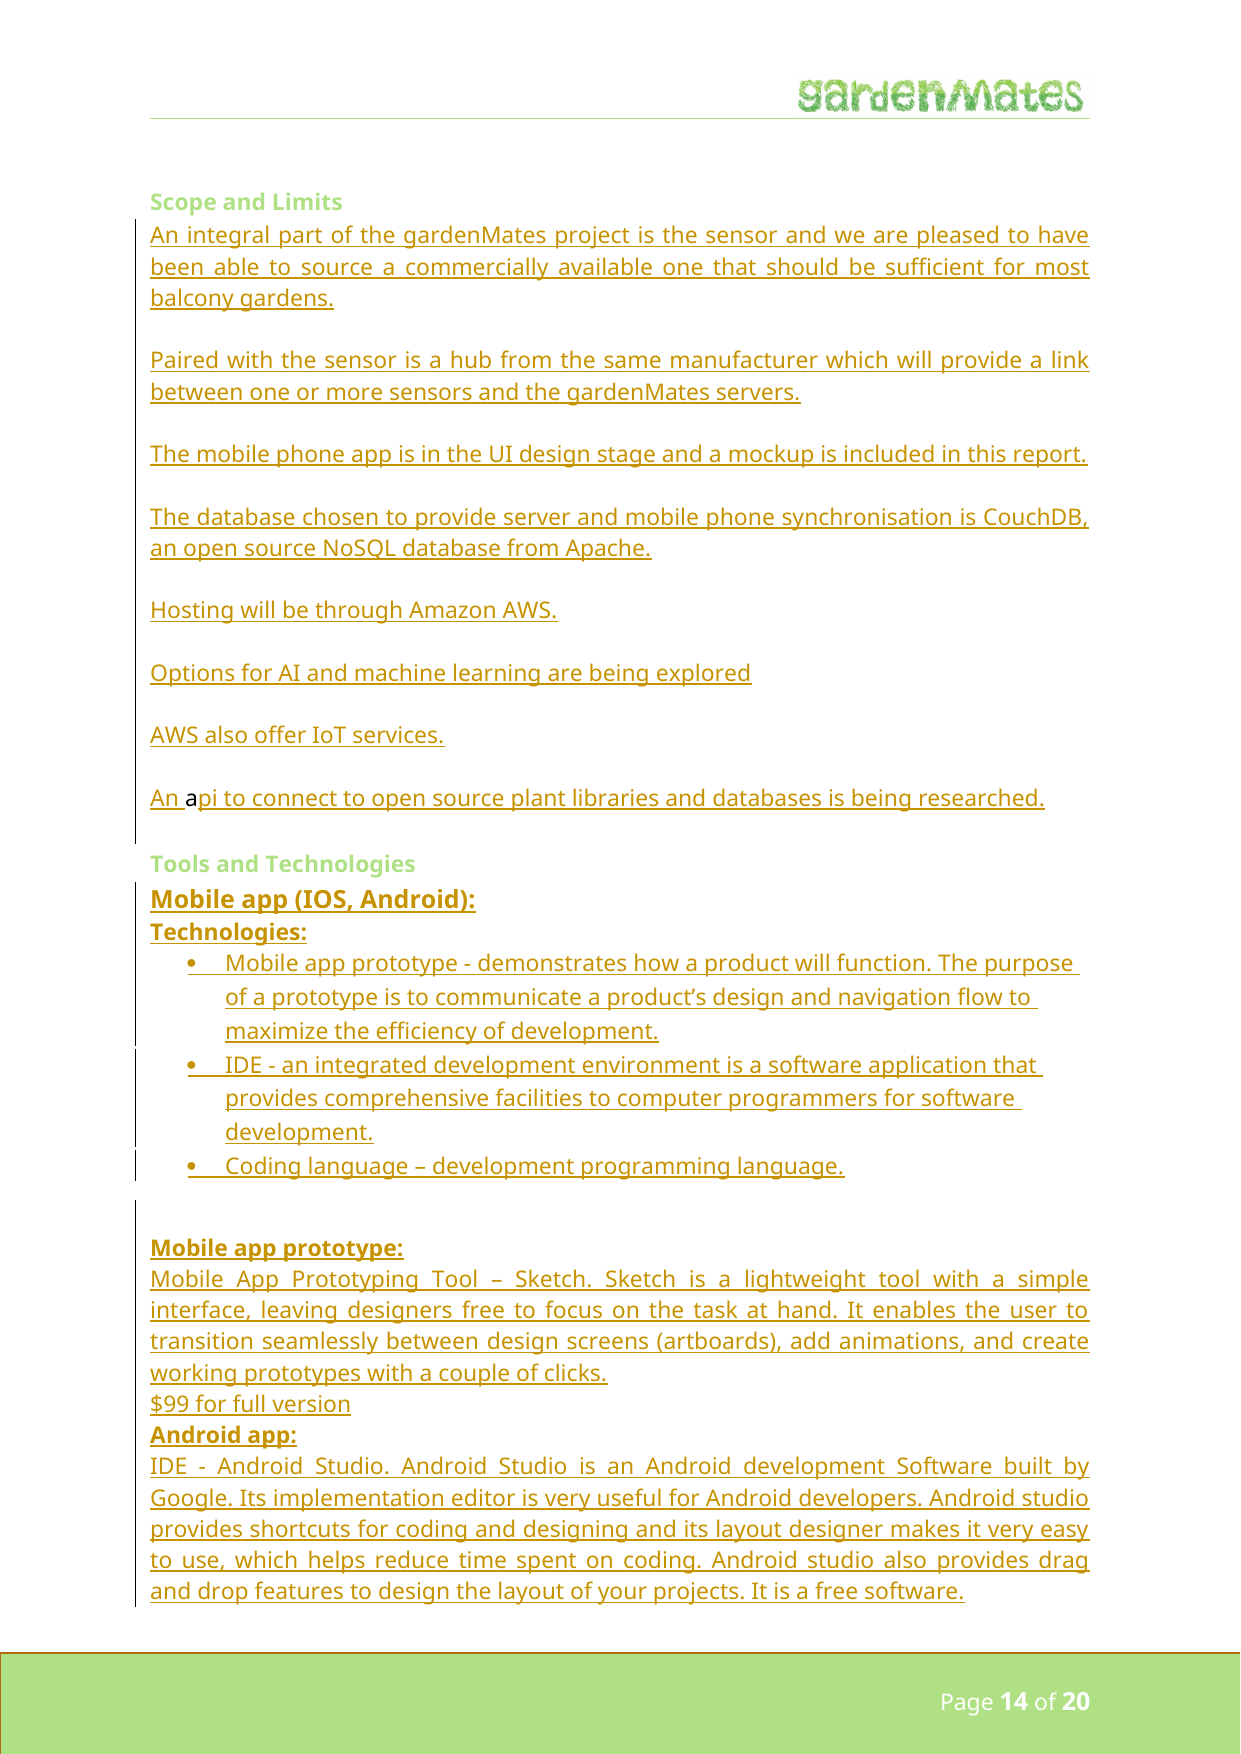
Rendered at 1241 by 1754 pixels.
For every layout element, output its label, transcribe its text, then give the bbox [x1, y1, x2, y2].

picture [792, 73, 1091, 116]
text a [150, 782, 1090, 813]
subtitle Tools and Technologies [150, 848, 1090, 879]
subtitle Scope and Limits [150, 185, 1090, 217]
